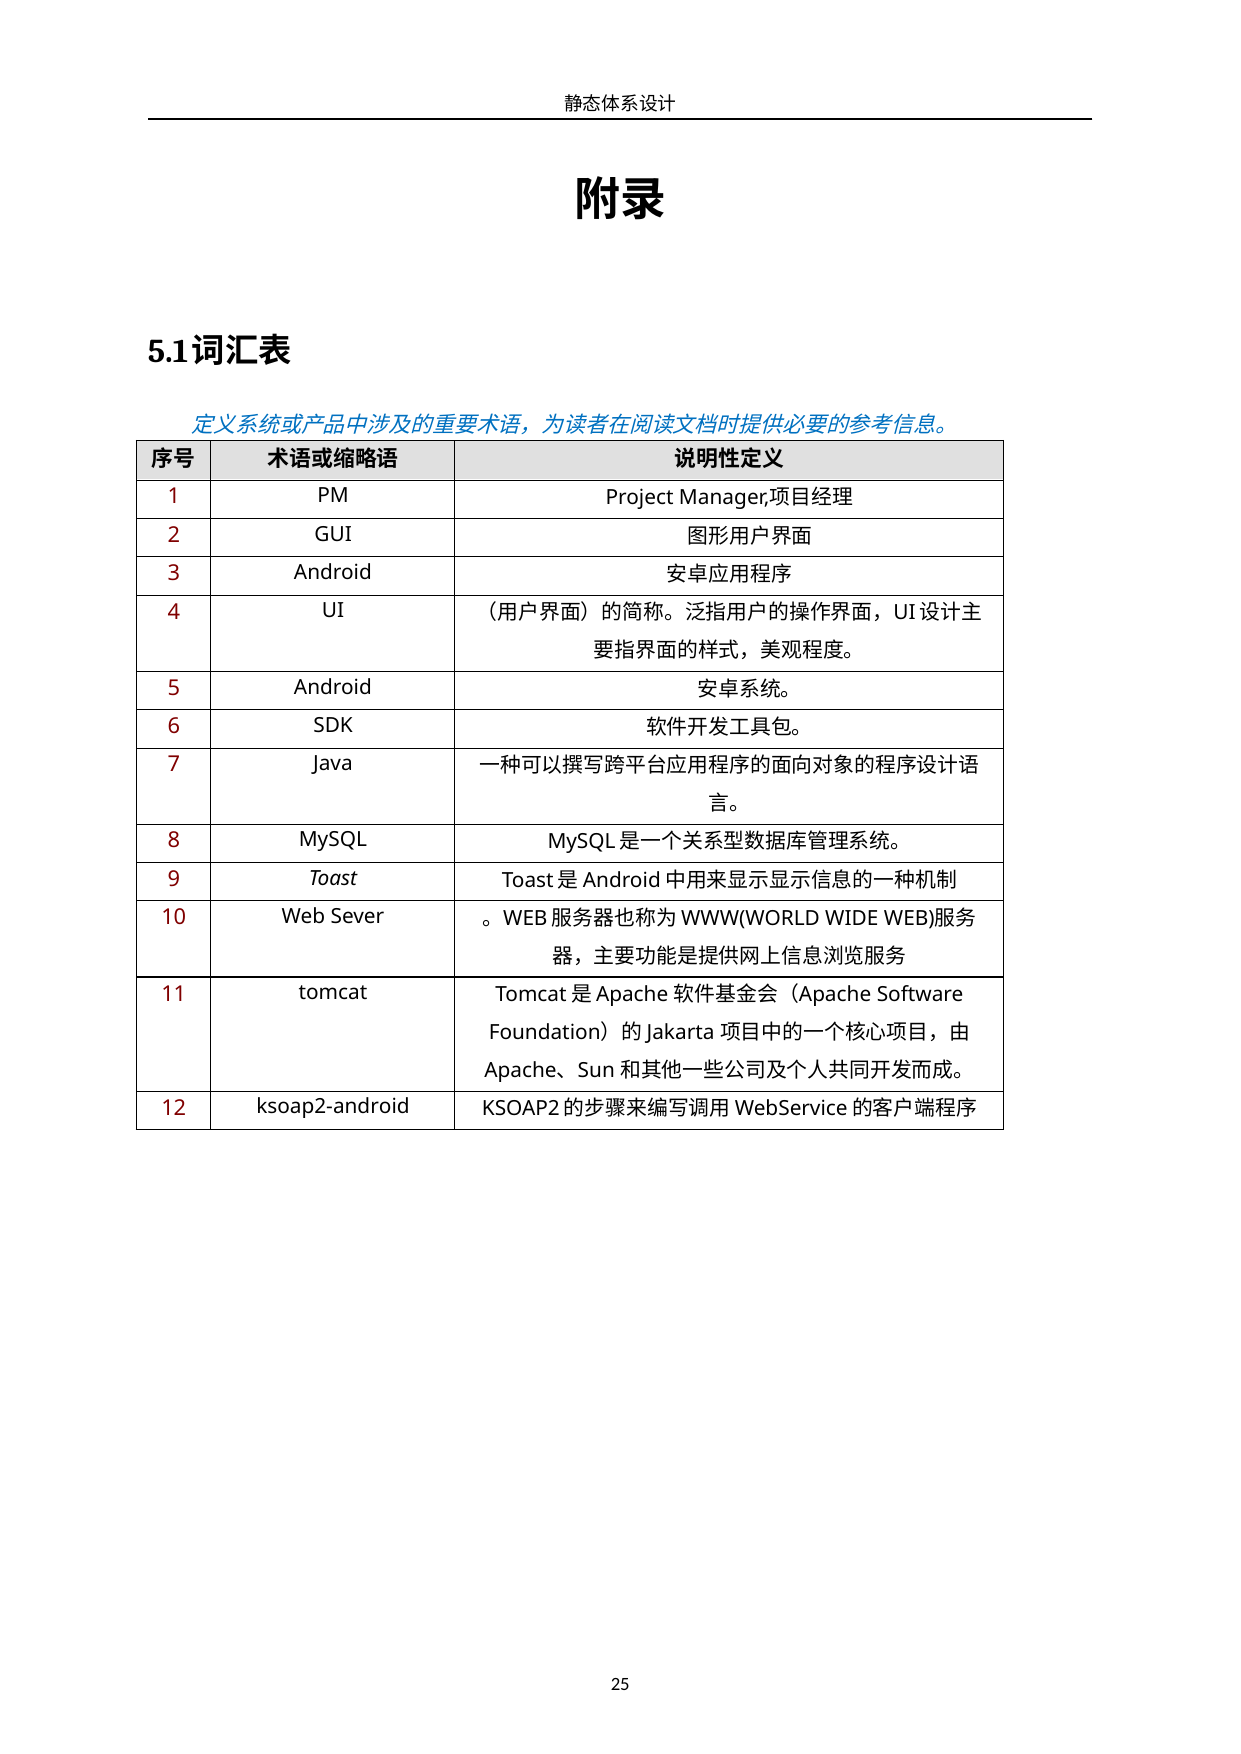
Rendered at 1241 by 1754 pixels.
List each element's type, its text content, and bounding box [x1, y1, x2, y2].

table_cell Toast是Android中用来显示显示信息的一种机制 [455, 863, 1003, 900]
table_cell 2 [137, 519, 210, 556]
table_cell SDK [211, 710, 454, 747]
table_cell MySQL [211, 825, 454, 862]
table_cell 。WEB服务器也称为WWW(WORLD WIDE WEB)服务器，主要功能是提供网上信息浏览服务 [455, 901, 1003, 976]
table_cell 8 [137, 825, 210, 862]
table_cell Toast [211, 863, 454, 900]
text 定义系统或产品中涉及的重要术语，为读者在阅读文档时提供必要的参考信息。 [148, 406, 1092, 439]
table_cell Android [211, 672, 454, 709]
table_header 说明性定义 [455, 441, 1003, 479]
table_cell Java [211, 749, 454, 823]
table_cell 7 [137, 749, 210, 823]
table_header 序号 [137, 441, 210, 479]
table_cell 10 [137, 901, 210, 976]
table_cell 11 [137, 978, 210, 1091]
subtitle 5.1 词汇表 [148, 314, 1092, 382]
table_cell 一种可以撰写跨平台应用程序的面向对象的程序设计语言。 [455, 749, 1003, 823]
table_cell 12 [137, 1092, 210, 1129]
table_cell MySQL是一个关系型数据库管理系统。 [455, 825, 1003, 862]
table_header 术语或缩略语 [211, 441, 454, 479]
table_cell 9 [137, 863, 210, 900]
table_cell Tomcat是Apache 软件基金会（Apache Software Foundation）的Jakarta 项目中的一个核心项目，由Apache、Sun 和其他一些公司及个人共同开发而成。 [455, 978, 1003, 1091]
subtitle 附录 [148, 162, 1092, 229]
table_cell UI [211, 596, 454, 671]
table_cell ksoap2-android [211, 1092, 454, 1129]
table_cell 软件开发工具包。 [455, 710, 1003, 747]
table_cell 安卓系统。 [455, 672, 1003, 709]
table_cell 图形用户界面 [455, 519, 1003, 556]
table_cell Web Sever [211, 901, 454, 976]
table_cell 安卓应用程序 [455, 557, 1003, 594]
table_cell 5 [137, 672, 210, 709]
table_cell Android [211, 557, 454, 594]
table_cell tomcat [211, 978, 454, 1091]
table_cell KSOAP2的步骤来编写调用WebService的客户端程序 [455, 1092, 1003, 1129]
table_cell GUI [211, 519, 454, 556]
table_cell 3 [137, 557, 210, 594]
table_cell PM [211, 481, 454, 518]
table_cell （用户界面）的简称。泛指用户的操作界面，UI设计主要指界面的样式，美观程度。 [455, 596, 1003, 671]
table_cell 6 [137, 710, 210, 747]
table_cell 4 [137, 596, 210, 671]
table_cell 1 [137, 481, 210, 518]
table_cell Project Manager,项目经理 [455, 481, 1003, 518]
